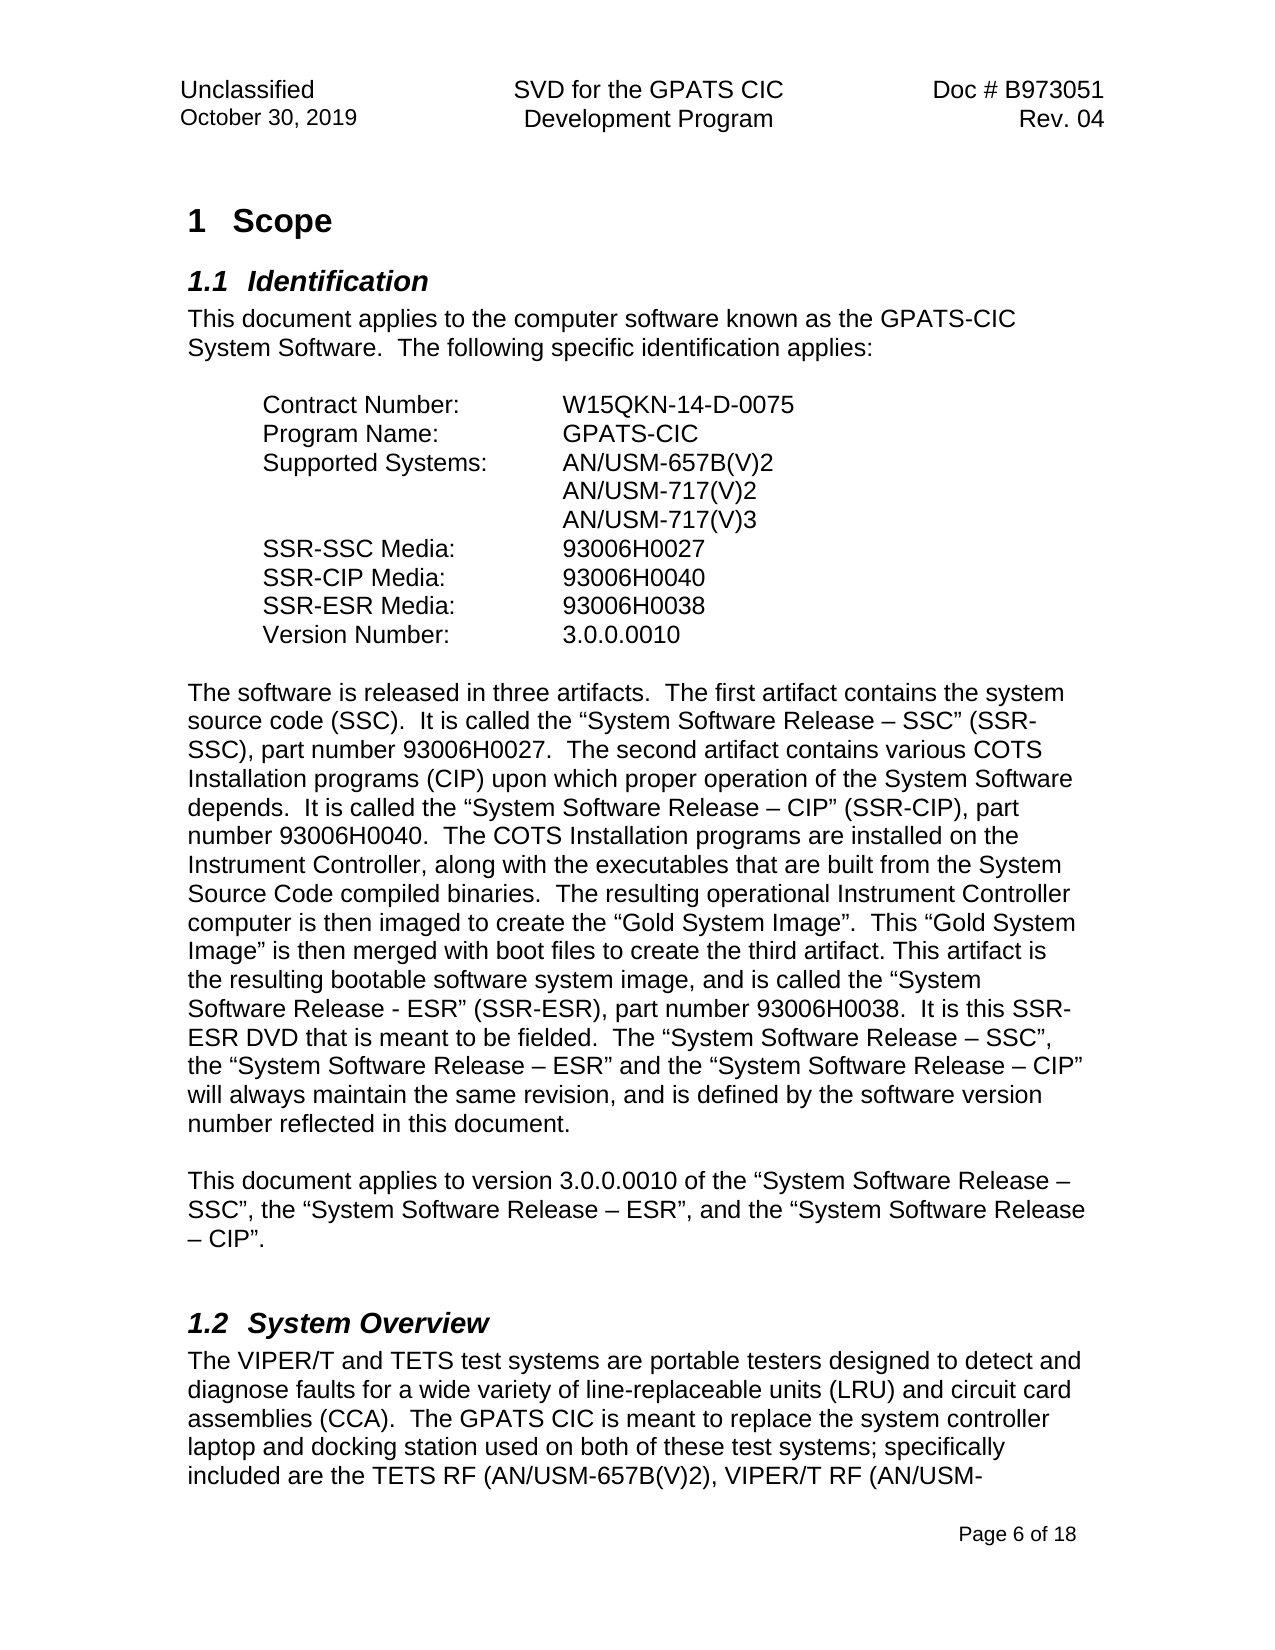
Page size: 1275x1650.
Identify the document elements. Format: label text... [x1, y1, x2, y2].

subtitle Scope [187, 201, 1087, 239]
text This document applies to version 3.0.0.0010 of the “System Software Release – SSC”, the “System Software Release – ESR”, and the “System Software Release – CIP”. [187, 1166, 1087, 1253]
text SSR-CIP Media: 93006H0040 [187, 563, 1087, 591]
text The software is released in three artifacts. The first artifact contains the system source code (SSC). It is called the “System Software Release – SSC” (SSR-SSC), part number 93006H0027. The second artifact contains various COTS Installation programs (CIP) upon which proper operation of the System Software depends. It is called the “System Software Release – CIP” (SSR-CIP), part number 93006H0040. The COTS Installation programs are installed on the Instrument Controller, along with the executables that are built from the System Source Code compiled binaries. The resulting operational Instrument Controller computer is then imaged to create the “Gold System Image”. This “Gold System Image” is then merged with boot files to create the third artifact. This artifact is the resulting bootable software system image, and is called the “System Software Release - ESR” (SSR-ESR), part number 93006H0038. It is this SSR-ESR DVD that is meant to be fielded. The “System Software Release – SSC”, the “System Software Release – ESR” and the “System Software Release – CIP” will always maintain the same revision, and is defined by the software version number reflected in this document. [187, 678, 1087, 1138]
text SSR-SSC Media: 93006H0027 [187, 534, 1087, 563]
text SSR-ESR Media: 93006H0038 [187, 591, 1087, 620]
text This document applies to the computer software known as the GPATS-CIC System Software. The following specific identification applies: [187, 304, 1087, 361]
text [187, 1346, 1087, 1490]
text AN/USM-717(V)2 [487, 476, 1087, 505]
text Contract Number: W15QKN-14-D-0075 [187, 390, 1087, 419]
text Supported Systems: AN/USM-657B(V)2 [187, 448, 1087, 476]
text Version Number: 3.0.0.0010 [187, 620, 1087, 649]
text AN/USM-717(V)3 [487, 505, 1087, 534]
subtitle Identification [187, 264, 1087, 298]
text Program Name: GPATS-CIC [187, 419, 1087, 448]
subtitle System Overview [187, 1306, 1087, 1340]
